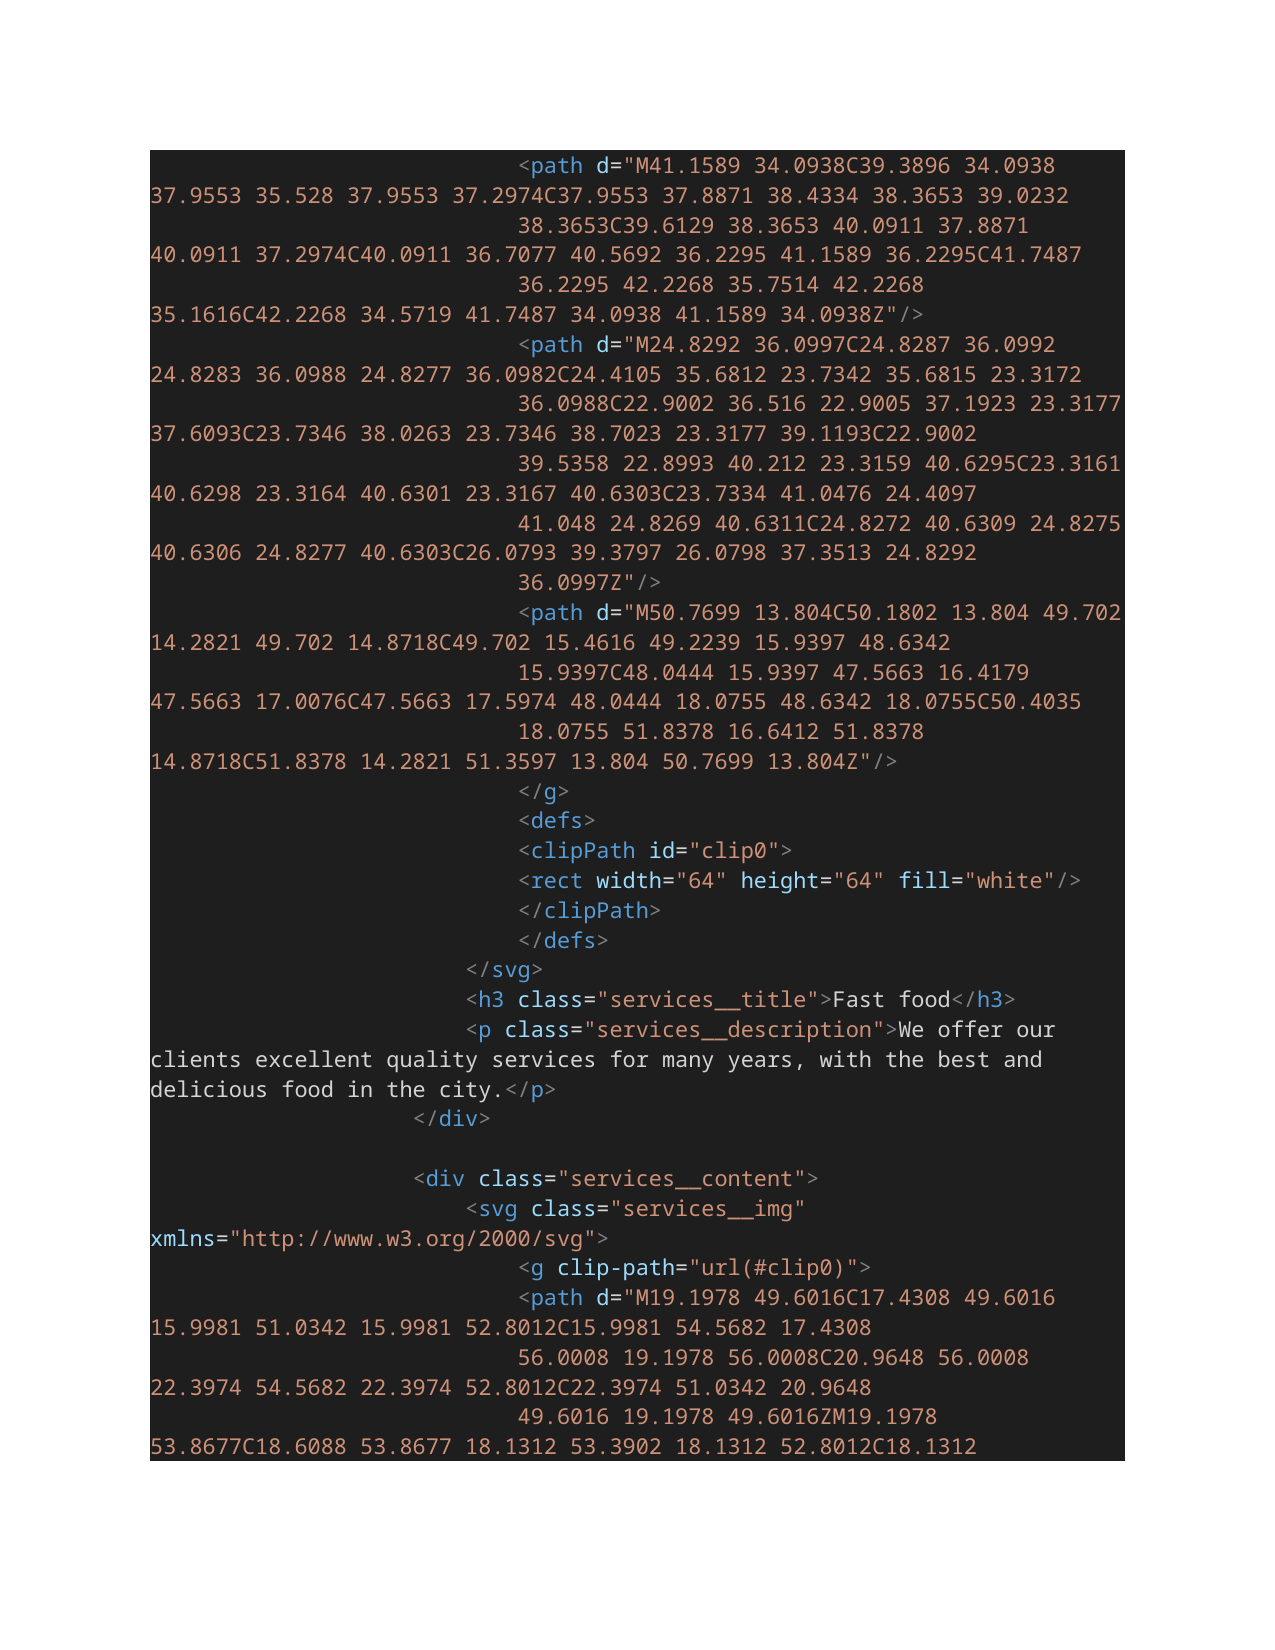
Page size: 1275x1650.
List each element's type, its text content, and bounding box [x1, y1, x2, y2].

text 56.0008 19.1978 56.0008C20.9648 56.0008 22.3974 54.5682 22.3974 52.8012C22.3974 51.0342 20.9648 [150, 1342, 1125, 1401]
text <div class="services__content"> [150, 1163, 1125, 1193]
text <h3 class="services__title">Fast food</h3> [150, 984, 1125, 1014]
text 36.0988C22.9002 36.516 22.9005 37.1923 23.3177 37.6093C23.7346 38.0263 23.7346 38.7023 23.3177 39.1193C22.9002 [150, 388, 1125, 448]
text <g clip-path="url(#clip0)"> [150, 1252, 1125, 1282]
text <path d="M19.1978 49.6016C17.4308 49.6016 15.9981 51.0342 15.9981 52.8012C15.9981 54.5682 17.4308 [150, 1282, 1125, 1342]
text <path d="M50.7699 13.804C50.1802 13.804 49.702 14.2821 49.702 14.8718C49.702 15.4616 49.2239 15.9397 48.6342 [150, 597, 1125, 656]
text 49.6016 19.1978 49.6016ZM19.1978 53.8677C18.6088 53.8677 18.1312 53.3902 18.1312 52.8012C18.1312 [150, 1401, 1125, 1461]
text 36.0997Z"/> [150, 567, 1125, 597]
text 15.9397C48.0444 15.9397 47.5663 16.4179 47.5663 17.0076C47.5663 17.5974 48.0444 18.0755 48.6342 18.0755C50.4035 [150, 656, 1125, 716]
text 18.0755 51.8378 16.6412 51.8378 14.8718C51.8378 14.2821 51.3597 13.804 50.7699 13.804Z"/> [150, 716, 1125, 776]
text 36.2295 42.2268 35.7514 42.2268 35.1616C42.2268 34.5719 41.7487 34.0938 41.1589 34.0938Z"/> [150, 269, 1125, 329]
text 39.5358 22.8993 40.212 23.3159 40.6295C23.3161 40.6298 23.3164 40.6301 23.3167 40.6303C23.7334 41.0476 24.4097 [150, 448, 1125, 507]
text <p class="services__description">We offer our clients excellent quality services for many years, with the best and delicious food in the city.</p> [150, 1014, 1125, 1103]
text </g> [150, 776, 1125, 805]
text </div> [150, 1103, 1125, 1133]
text 38.3653C39.6129 38.3653 40.0911 37.8871 40.0911 37.2974C40.0911 36.7077 40.5692 36.2295 41.1589 36.2295C41.7487 [150, 209, 1125, 269]
text <clipPath id="clip0"> [150, 835, 1125, 865]
text <path d="M24.8292 36.0997C24.8287 36.0992 24.8283 36.0988 24.8277 36.0982C24.4105 35.6812 23.7342 35.6815 23.3172 [150, 329, 1125, 388]
text </clipPath> [150, 895, 1125, 924]
text </svg> [150, 954, 1125, 984]
text <defs> [150, 805, 1125, 835]
text </defs> [150, 924, 1125, 954]
text 41.048 24.8269 40.6311C24.8272 40.6309 24.8275 40.6306 24.8277 40.6303C26.0793 39.3797 26.0798 37.3513 24.8292 [150, 507, 1125, 567]
text <rect width="64" height="64" fill="white"/> [150, 865, 1125, 895]
text <path d="M41.1589 34.0938C39.3896 34.0938 37.9553 35.528 37.9553 37.2974C37.9553 37.8871 38.4334 38.3653 39.0232 [150, 150, 1125, 209]
text <svg class="services__img" xmlns="http://www.w3.org/2000/svg"> [150, 1193, 1125, 1252]
